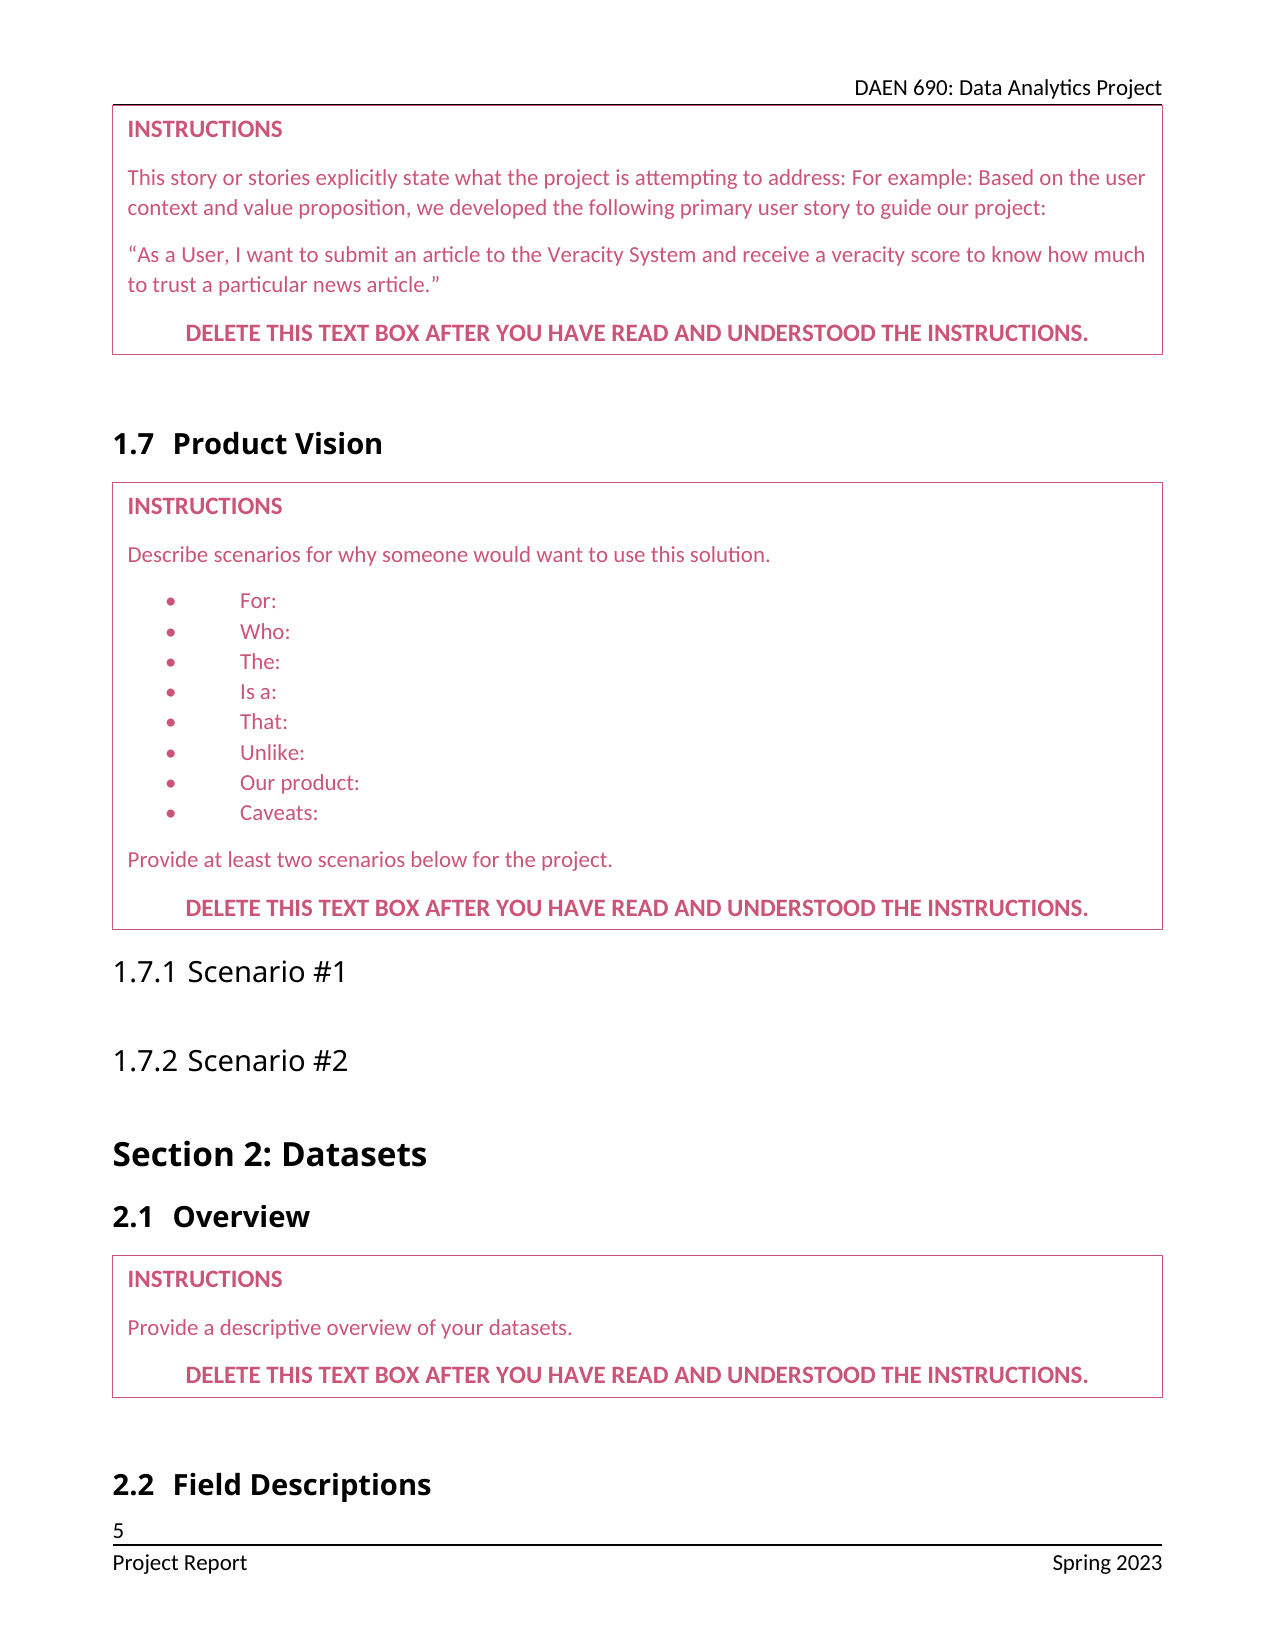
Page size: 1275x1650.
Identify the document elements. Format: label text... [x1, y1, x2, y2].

subtitle Product Vision [112, 423, 1162, 463]
subtitle Datasets [112, 1130, 1162, 1176]
subtitle Scenario #2 [112, 1041, 1162, 1080]
subtitle Field Descriptions [112, 1464, 1162, 1504]
subtitle Overview [112, 1196, 1162, 1236]
subtitle Scenario #1 [112, 951, 1162, 991]
